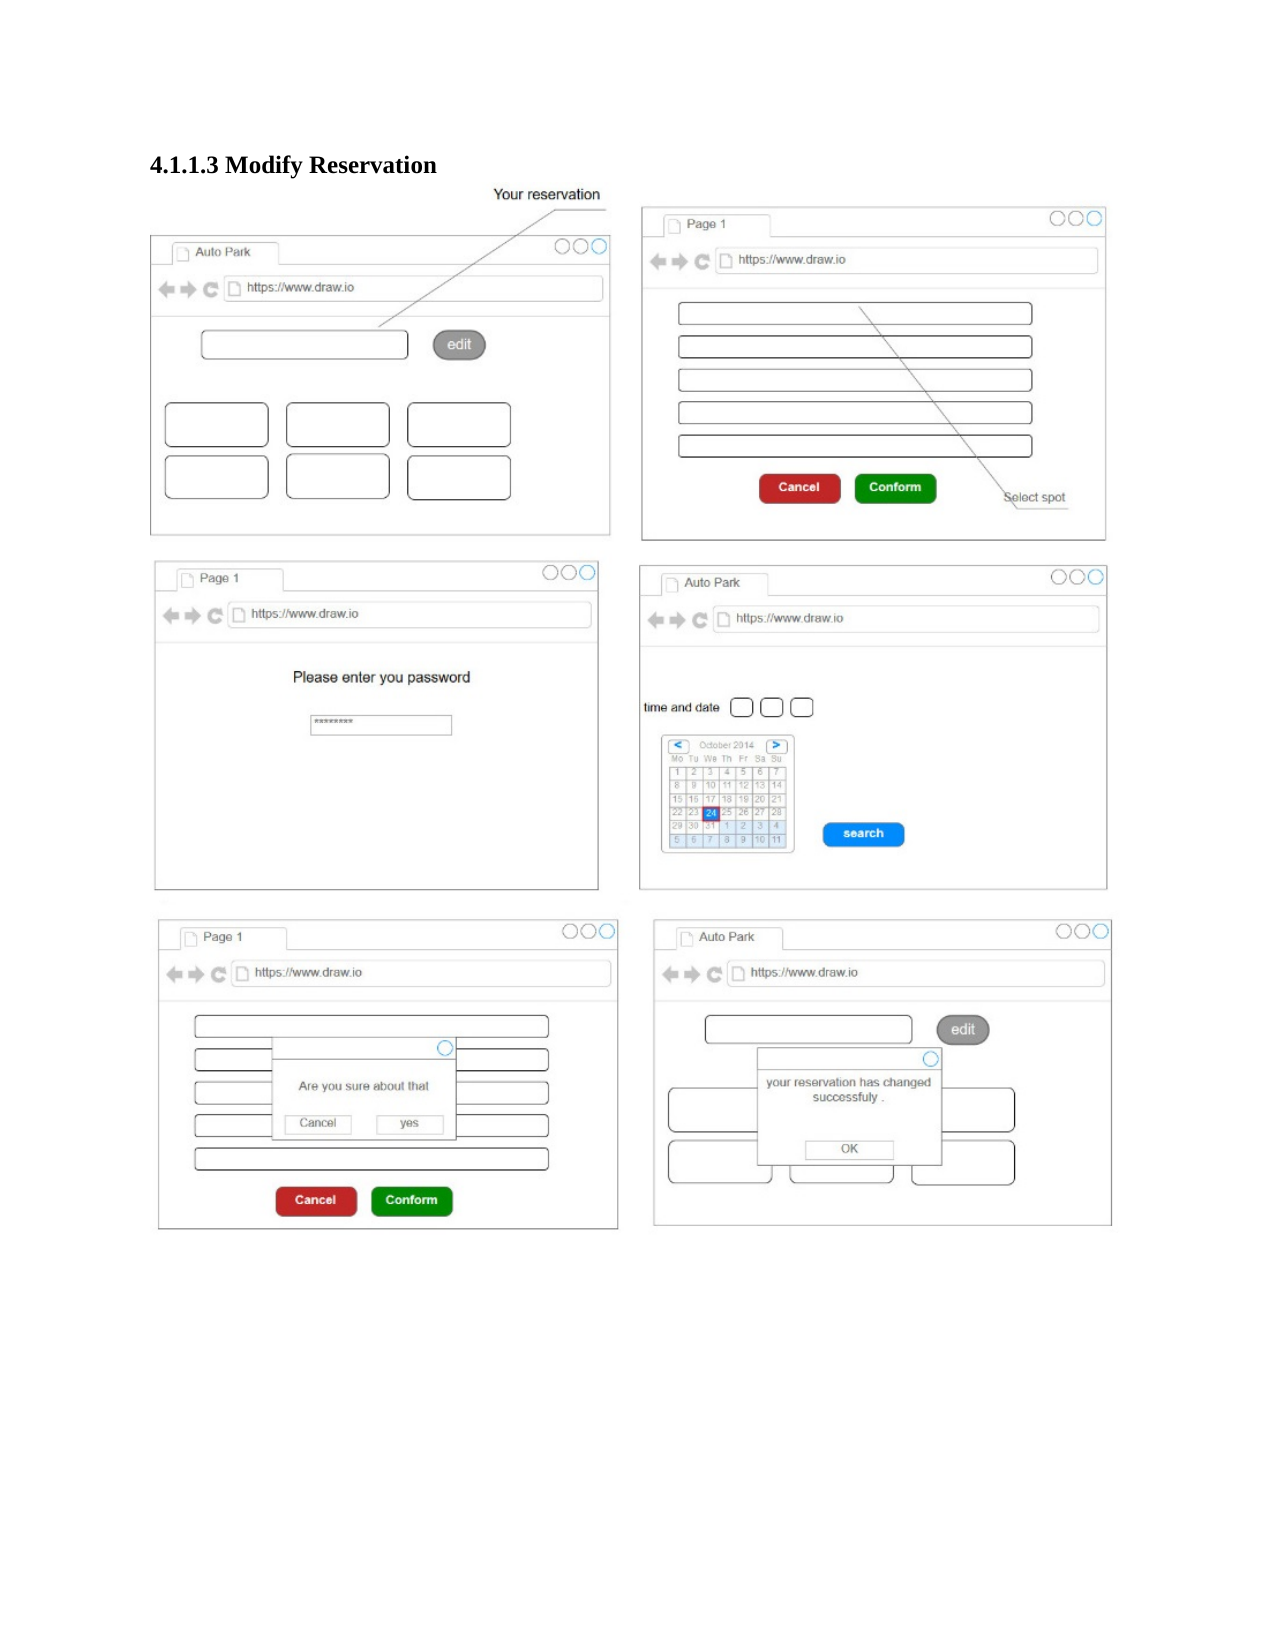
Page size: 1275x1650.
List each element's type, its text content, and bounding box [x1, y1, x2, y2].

subtitle 4.1.1.3 Modify Reservation [150, 150, 1125, 179]
picture [150, 182, 1125, 1241]
